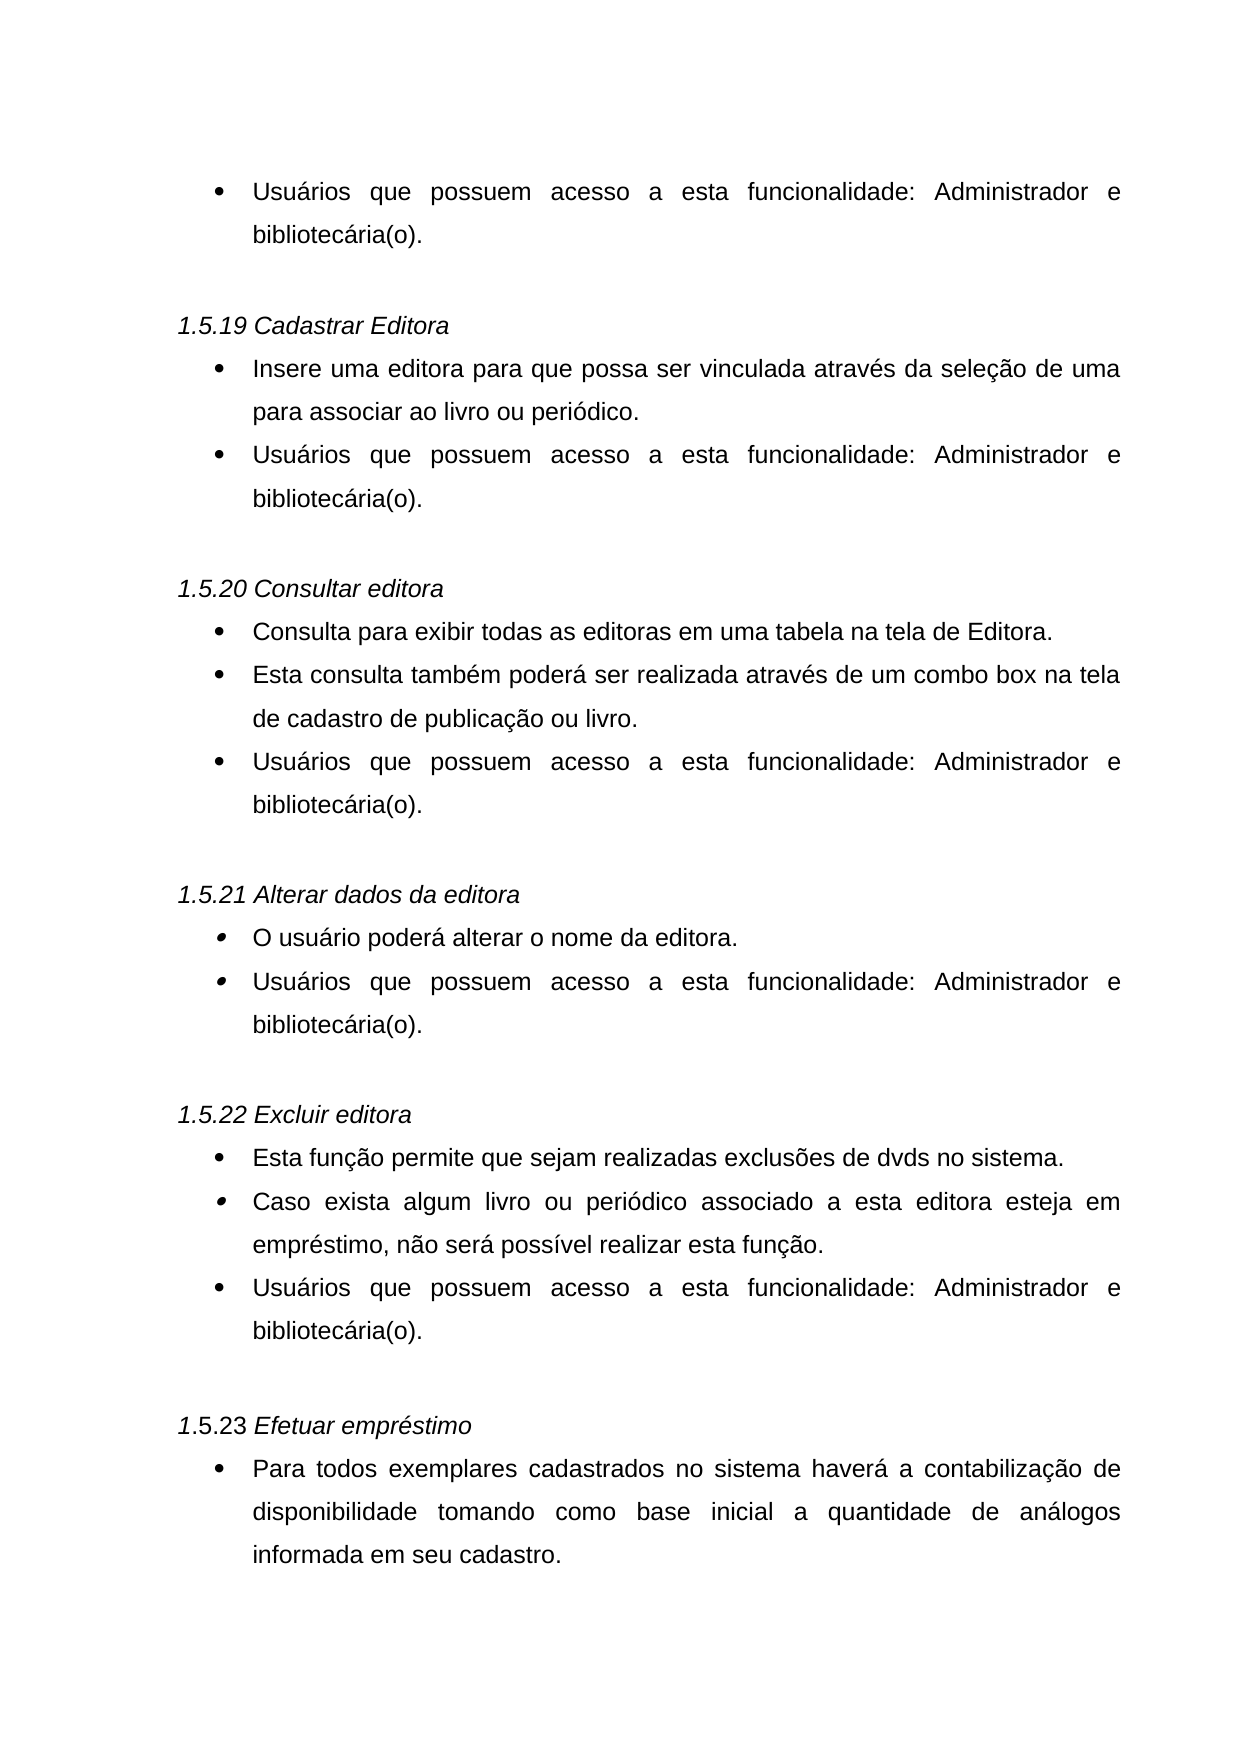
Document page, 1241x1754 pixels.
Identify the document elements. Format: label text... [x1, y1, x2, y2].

text 1.5.19 Cadastrar Editora [177, 311, 1122, 339]
list Usuários que possuem acesso a esta funcionalidade: Administrador e bibliotecária(o). [215, 747, 1122, 819]
text 1.5.23 Efetuar empréstimo [177, 1411, 1122, 1439]
list Insere uma editora para que possa ser vinculada através da seleção de uma para associar ao livro ou periódico. [215, 354, 1122, 426]
list O usuário poderá alterar o nome da editora. [215, 923, 1122, 952]
list Esta consulta também poderá ser realizada através de um combo box na tela de cadastro de publicação ou livro. [215, 660, 1122, 732]
text 1.5.20 Consultar editora [177, 574, 1122, 603]
list Usuários que possuem acesso a esta funcionalidade: Administrador e bibliotecária(o). [215, 177, 1122, 249]
list Esta função permite que sejam realizadas exclusões de dvds no sistema. [215, 1143, 1122, 1172]
list Consulta para exibir todas as editoras em uma tabela na tela de Editora. [215, 617, 1122, 646]
list Usuários que possuem acesso a esta funcionalidade: Administrador e bibliotecária(o). [215, 1273, 1122, 1345]
text 1.5.21 Alterar dados da editora [177, 880, 1122, 909]
list Para todos exemplares cadastrados no sistema haverá a contabilização de disponibilidade tomando como base inicial a quantidade de análogos informada em seu cadastro. [215, 1454, 1122, 1569]
list Usuários que possuem acesso a esta funcionalidade: Administrador e bibliotecária(o). [215, 967, 1122, 1039]
text 1.5.22 Excluir editora [177, 1100, 1122, 1129]
list Usuários que possuem acesso a esta funcionalidade: Administrador e bibliotecária(o). [215, 440, 1122, 512]
list Caso exista algum livro ou periódico associado a esta editora esteja em empréstimo, não será possível realizar esta função. [215, 1187, 1122, 1259]
